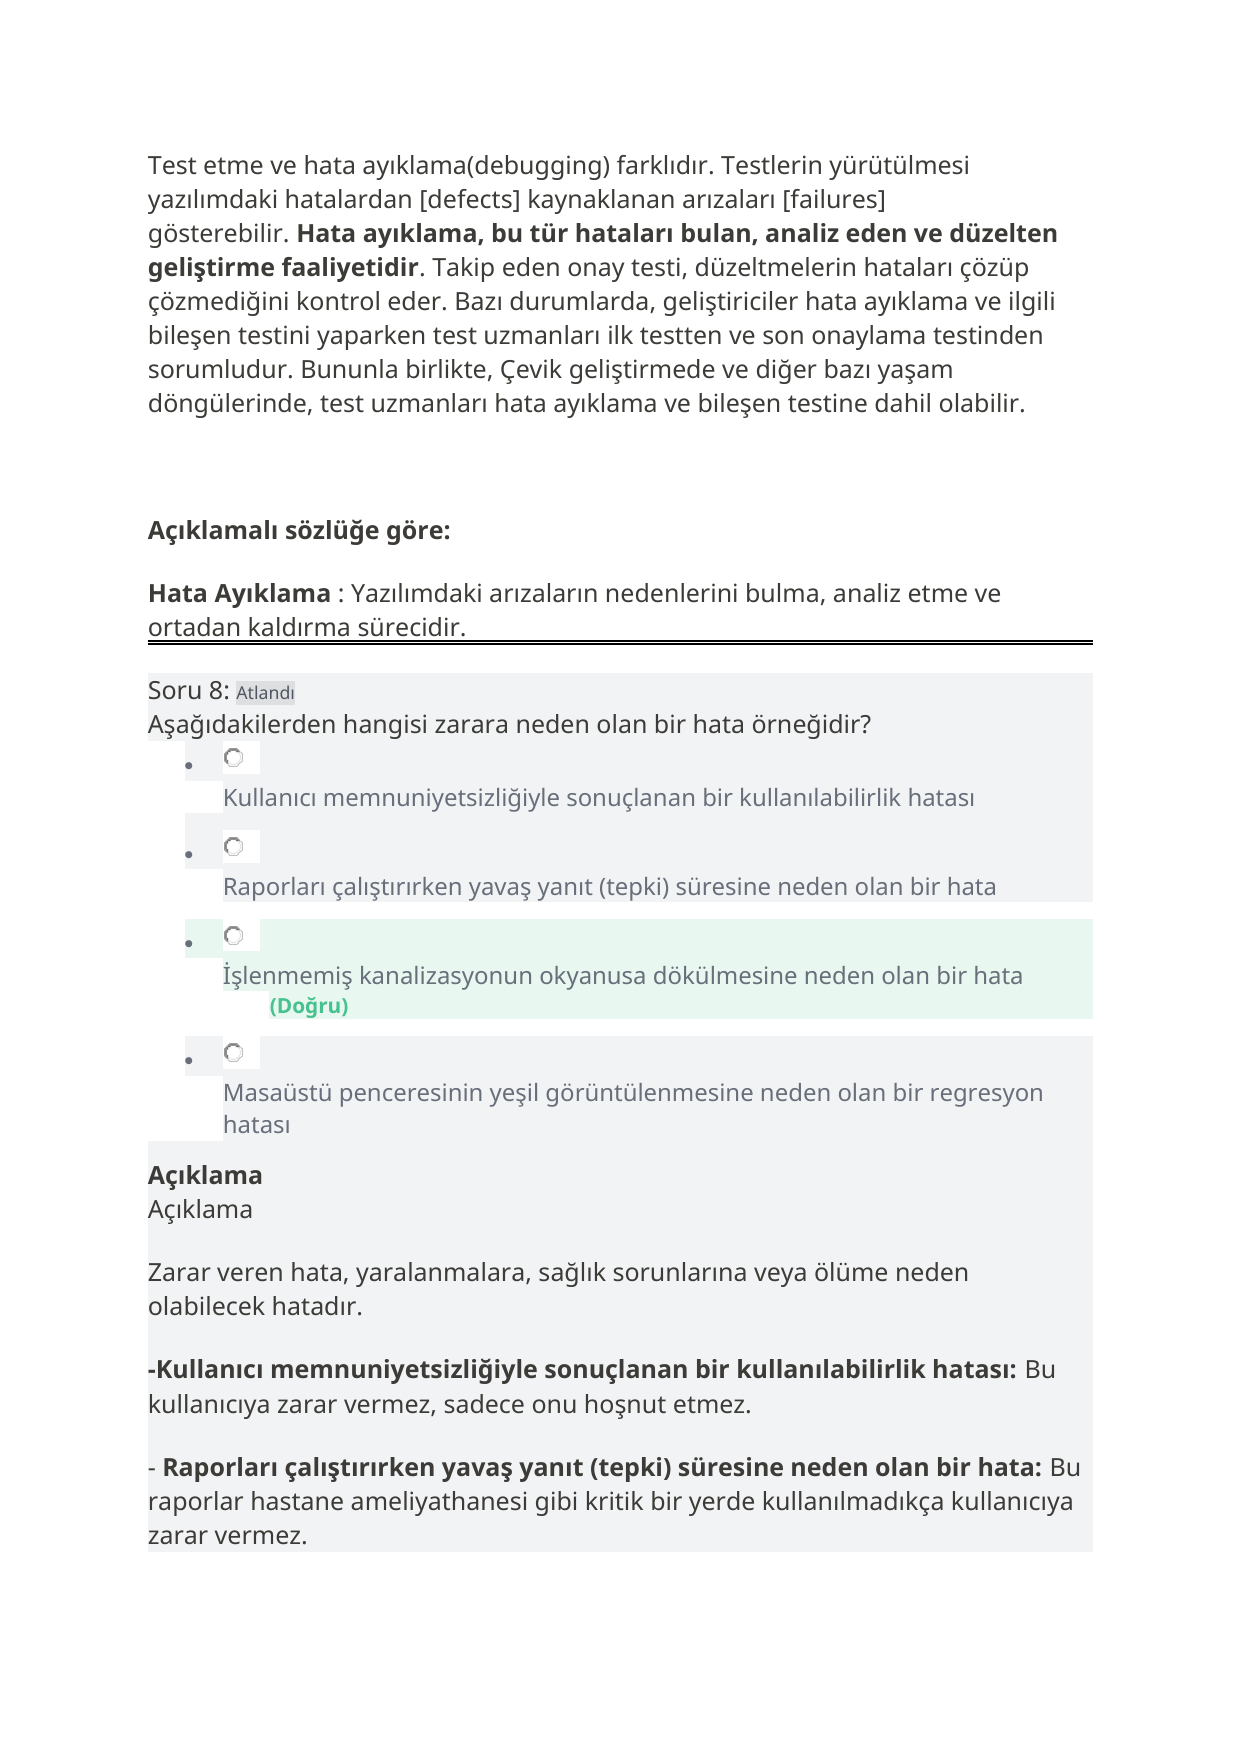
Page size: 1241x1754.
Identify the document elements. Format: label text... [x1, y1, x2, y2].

text Test etme ve hata ayıklama(debugging) farklıdır. Testlerin yürütülmesi yazılımdaki hatalardan [defects] kaynaklanan arızaları [failures] gösterebilir. Hata ayıklama, bu tür hataları bulan, analiz eden ve düzelten geliştirme faaliyetidir. Takip eden onay testi, düzeltmelerin hataları çözüp çözmediğini kontrol eder. Bazı durumlarda, geliştiriciler hata ayıklama ve ilgili bileşen testini yaparken test uzmanları ilk testten ve son onaylama testinden sorumludur. Bununla birlikte, Çevik geliştirmede ve diğer bazı yaşam döngülerinde, test uzmanları hata ayıklama ve bileşen testine dahil olabilir. [148, 148, 1093, 420]
text Açıklama [148, 1192, 1093, 1226]
text Masaüstü penceresinin yeşil görüntülenmesine neden olan bir regresyon hatası [223, 1076, 1093, 1141]
list ​ [185, 919, 1093, 958]
text Aşağıdakilerden hangisi zarara neden olan bir hata örneğidir? [148, 707, 1093, 741]
text Kullanıcı memnuniyetsizliğiyle sonuçlanan bir kullanılabilirlik hatası [223, 781, 1093, 813]
text Açıklamalı sözlüğe göre: [148, 512, 1093, 547]
text Hata Ayıklama : Yazılımdaki arızaların nedenlerini bulma, analiz etme ve ortadan kaldırma sürecidir. [148, 576, 1093, 640]
list ​ [185, 1036, 1093, 1076]
text (Doğru) [269, 991, 1093, 1019]
text Açıklama [148, 1158, 1093, 1192]
list ​ [185, 830, 1093, 869]
text Soru 8: Atlandı [148, 673, 1093, 707]
list ​ [185, 741, 1093, 781]
text -Kullanıcı memnuniyetsizliğiyle sonuçlanan bir kullanılabilirlik hatası: Bu kullanıcıya zarar vermez, sadece onu hoşnut etmez. [148, 1352, 1093, 1420]
text Raporları çalıştırırken yavaş yanıt (tepki) süresine neden olan bir hata [223, 869, 1093, 902]
text İşlenmemiş kanalizasyonun okyanusa dökülmesine neden olan bir hata [223, 958, 1093, 991]
text Zarar veren hata, yaralanmalara, sağlık sorunlarına veya ölüme neden olabilecek hatadır. [148, 1255, 1093, 1323]
text - Raporları çalıştırırken yavaş yanıt (tepki) süresine neden olan bir hata: Bu raporlar hastane ameliyathanesi gibi kritik bir yerde kullanılmadıkça kullanıcıya zarar vermez. [148, 1449, 1093, 1552]
